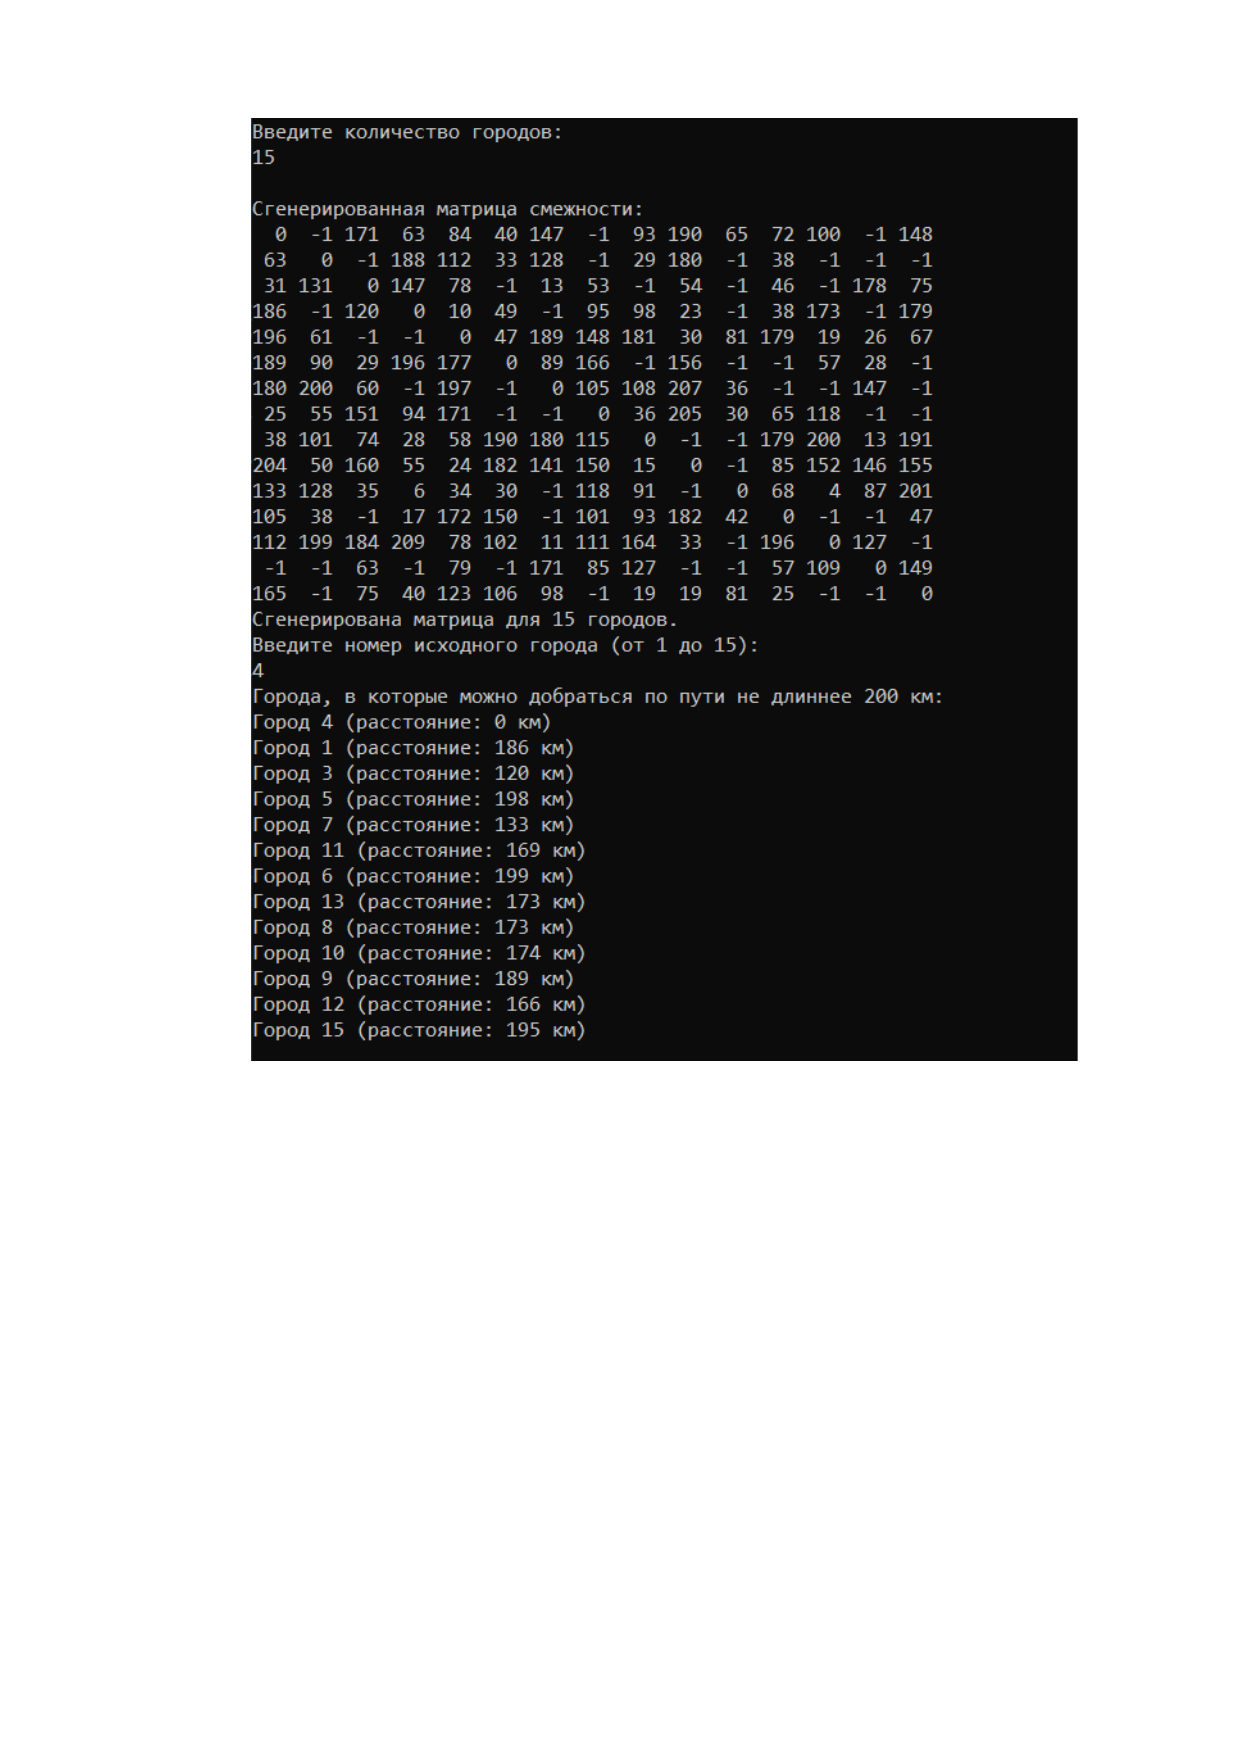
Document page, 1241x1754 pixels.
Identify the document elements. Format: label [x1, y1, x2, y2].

picture [251, 118, 1078, 1061]
